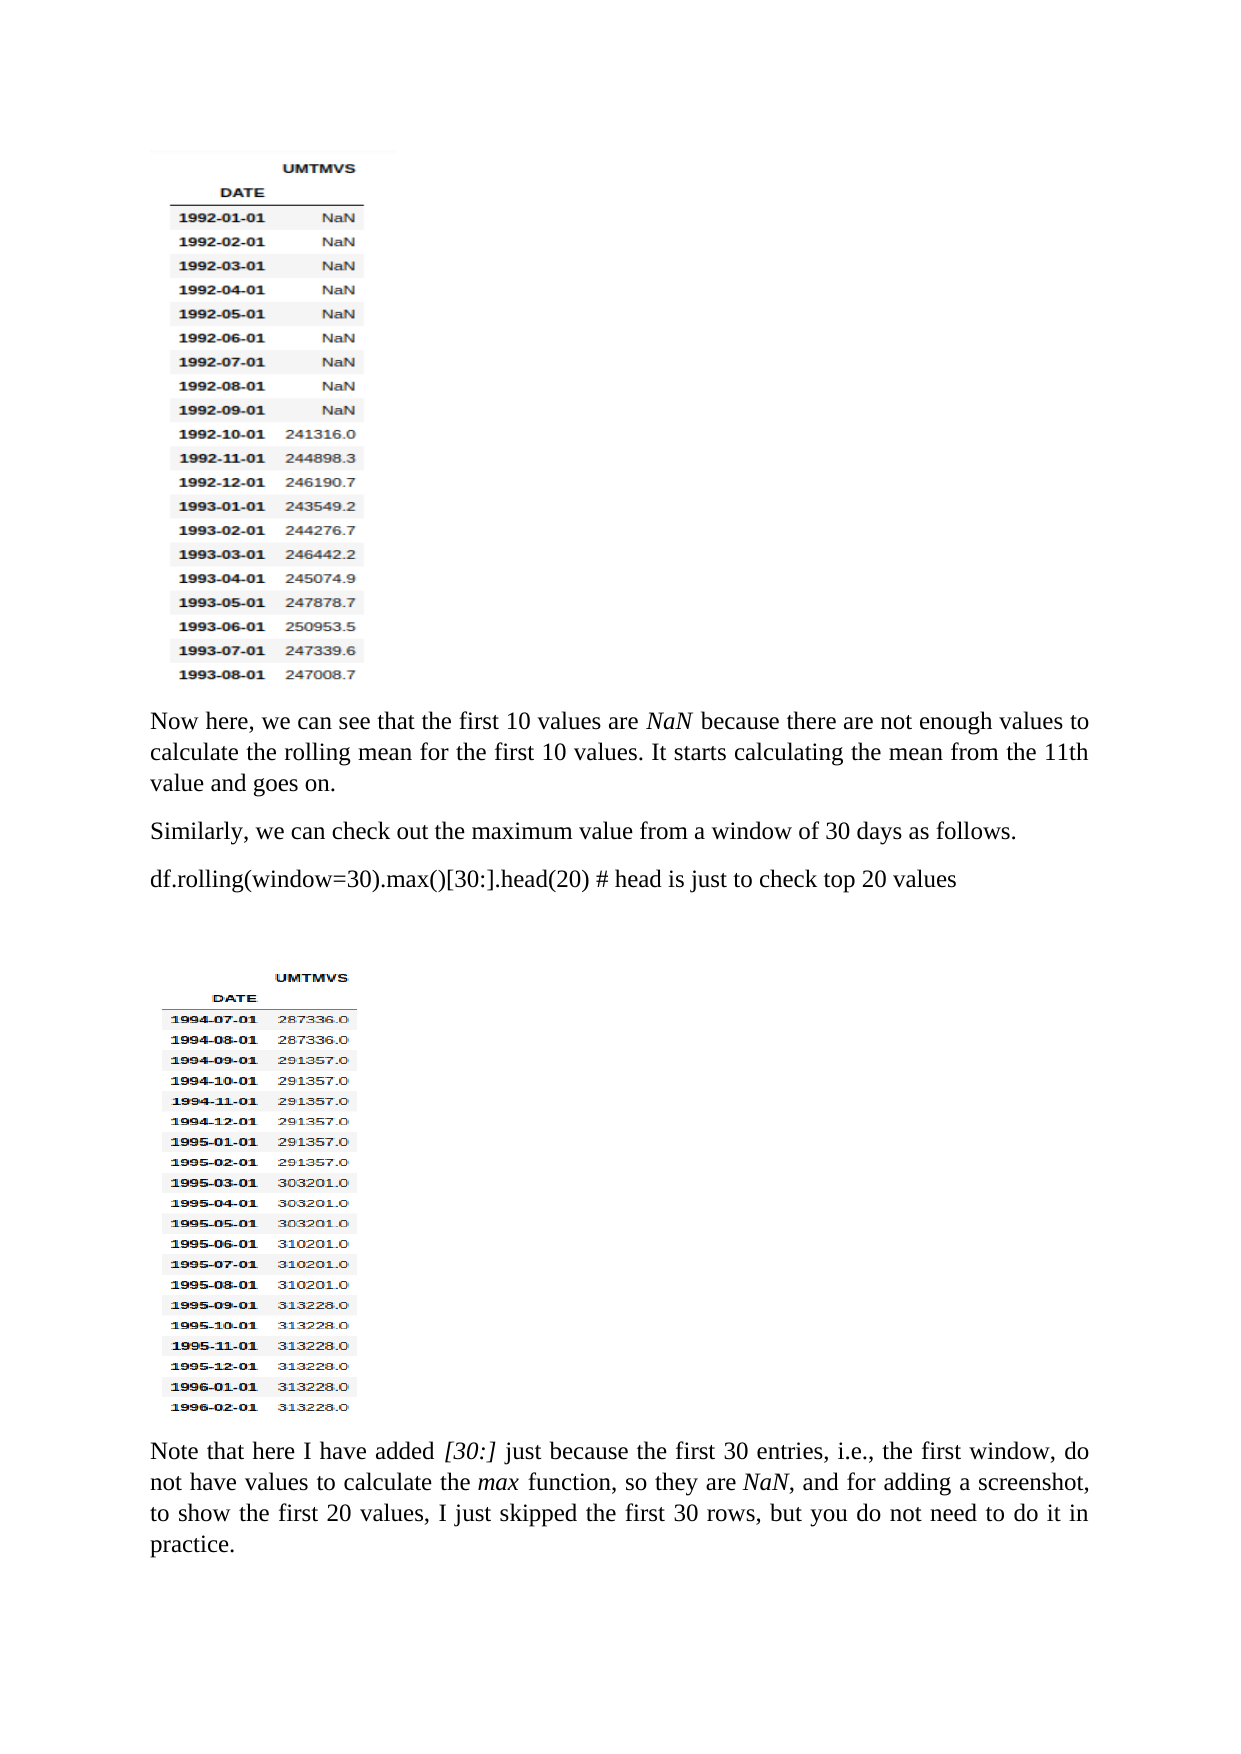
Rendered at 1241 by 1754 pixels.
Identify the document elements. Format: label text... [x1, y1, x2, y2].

picture [150, 959, 379, 1418]
text df.rolling(window=30).max()[30:].head(20) # head is just to check top 20 values [150, 864, 1090, 893]
picture [150, 150, 397, 688]
text Now here, we can see that the first 10 values are NaN because there are not enough values to calculate the rolling mean for the first 10 values. It starts calculating the mean from the 11th value and goes on. [150, 706, 1090, 797]
text Note that here I have added [30:] just because the first 30 entries, i.e., the first window, do not have values to calculate the max function, so they are NaN, and for adding a screenshot, to show the first 20 values, I just skipped the first 30 rows, but you do not need to do it in practice. [150, 1436, 1090, 1558]
text Similarly, we can check out the maximum value from a window of 30 days as follows. [150, 816, 1090, 845]
